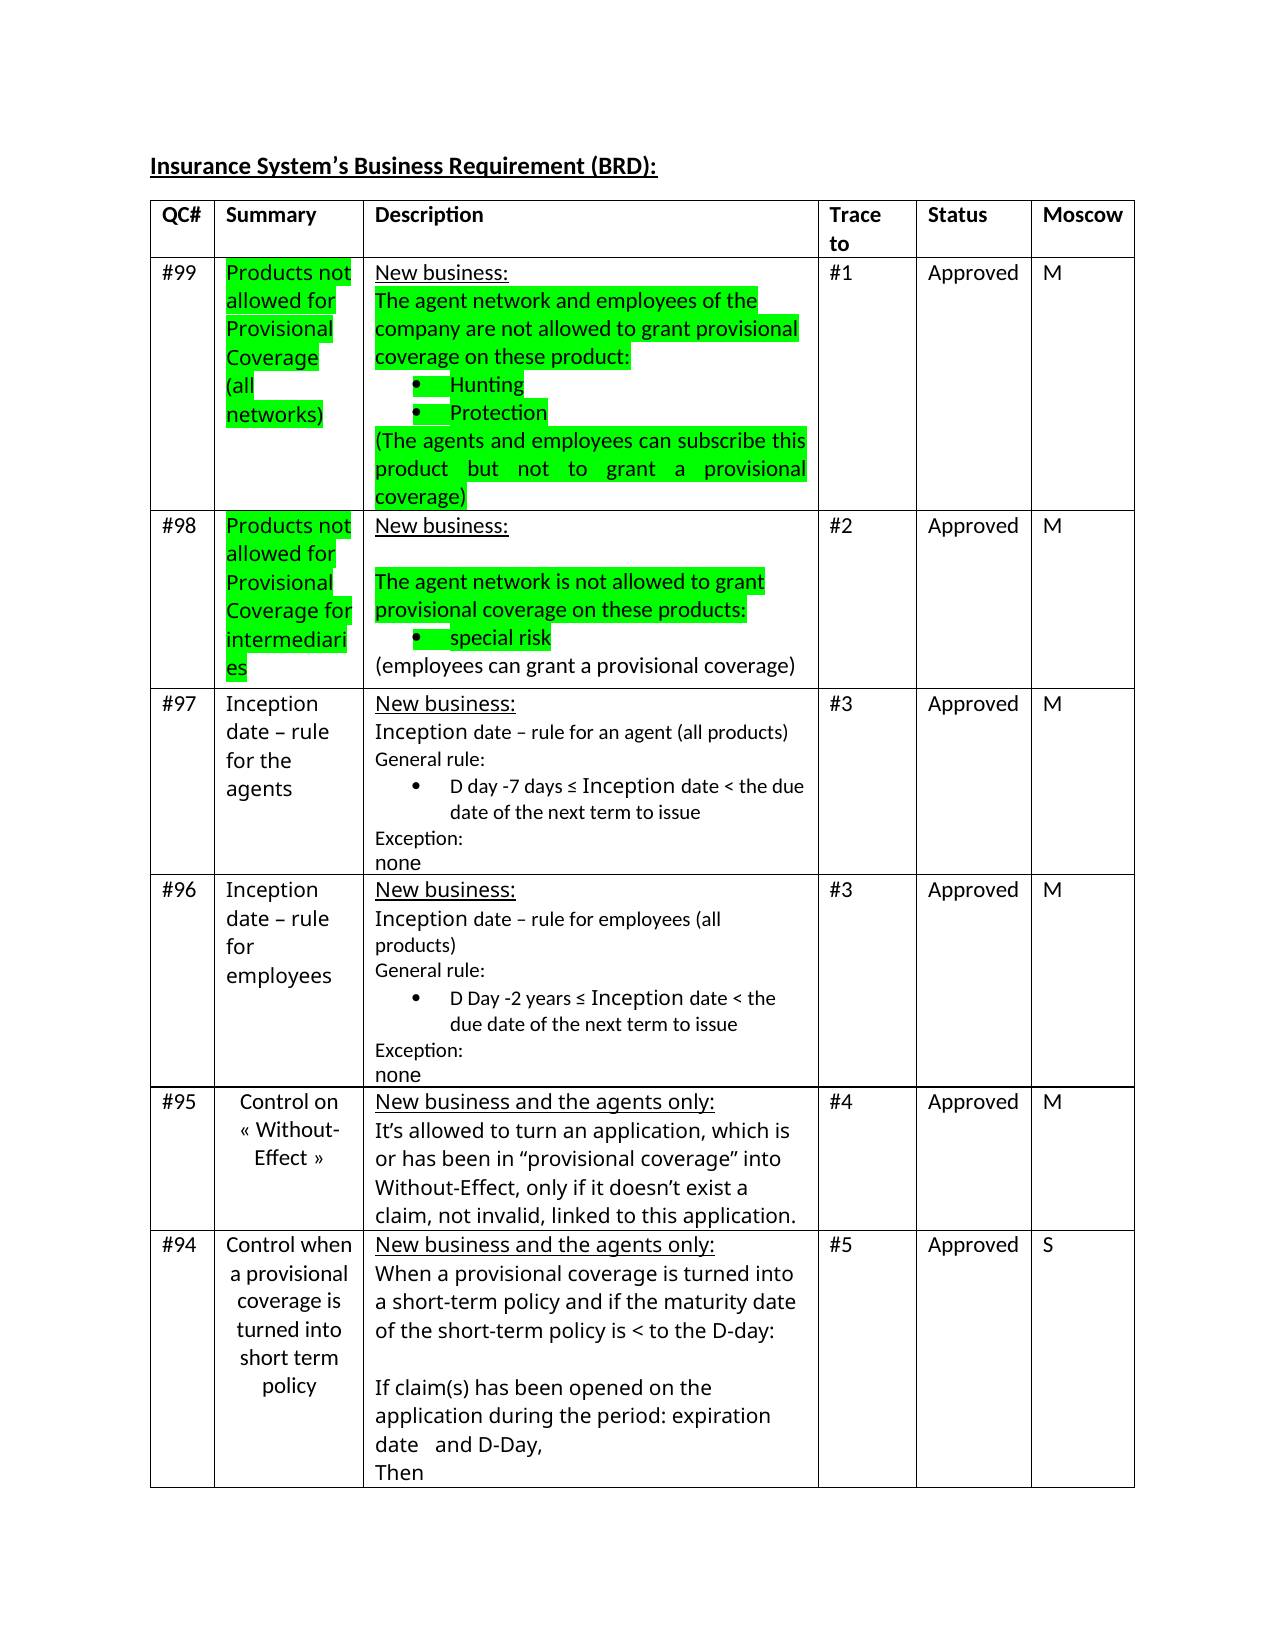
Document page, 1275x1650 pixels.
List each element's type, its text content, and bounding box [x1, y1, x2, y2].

table_cell Approved [917, 1231, 1031, 1487]
table_cell New business: The agent network is not allowed to grant provisional coverage on these products: special risk (employees can grant a provisional coverage) [364, 511, 818, 688]
table_header Trace to [819, 201, 916, 257]
table_cell S [1032, 1231, 1134, 1487]
table_cell #5 [819, 1231, 916, 1487]
table_cell #4 [819, 1088, 916, 1229]
table_header QC# [151, 201, 214, 257]
table_cell Control on « Without-Effect » [215, 1088, 363, 1229]
table_cell #96 [151, 875, 214, 1086]
table_cell #95 [151, 1088, 214, 1229]
table_cell #99 [151, 258, 214, 510]
table_cell #2 [819, 511, 916, 688]
table_cell Approved [917, 875, 1031, 1086]
table_cell M [1032, 875, 1134, 1086]
table_cell Products not allowed for Provisional Coverage (all networks) [215, 258, 363, 510]
table_header Summary [215, 201, 363, 257]
table_cell #98 [151, 511, 214, 688]
table_cell New business: Inception date – rule for an agent (all products) General rule: D day -7 days ≤ Inception date < the due date of the next term to issue Exception: none [364, 689, 818, 874]
table_header Moscow [1032, 201, 1134, 257]
table_cell #3 [819, 689, 916, 874]
table_cell M [1032, 1088, 1134, 1229]
table_cell Inception date – rule for the agents [215, 689, 363, 874]
table_cell Approved [917, 258, 1031, 510]
table_cell Approved [917, 1088, 1031, 1229]
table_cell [215, 1231, 363, 1487]
table_cell Inception date – rule for employees [215, 875, 363, 1086]
table_cell M [1032, 689, 1134, 874]
table_cell #94 [151, 1231, 214, 1487]
table_cell New business: The agent network and employees of the company are not allowed to grant provisional coverage on these product: Hunting Protection (The agents and employees can subscribe this product but not to grant a provisional coverage) [364, 258, 818, 510]
table_cell #97 [151, 689, 214, 874]
table_cell New business: Inception date – rule for employees (all products) General rule: D Day -2 years ≤ Inception date < the due date of the next term to issue Exception: none [364, 875, 818, 1086]
table_cell M [1032, 511, 1134, 688]
table_cell Approved [917, 511, 1031, 688]
table_header Status [917, 201, 1031, 257]
table_cell #3 [819, 875, 916, 1086]
table_cell M [1032, 258, 1134, 510]
table_cell #1 [819, 258, 916, 510]
table_cell Products not allowed for Provisional Coverage for intermediaries [215, 511, 363, 688]
text Insurance System’s Business Requirement (BRD): [150, 150, 1125, 181]
table_header Description [364, 201, 818, 257]
table_cell Approved [917, 689, 1031, 874]
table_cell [364, 1231, 818, 1487]
table_cell New business and the agents only: It’s allowed to turn an application, which is or has been in “provisional coverage” into Without-Effect, only if it doesn’t exist a claim, not invalid, linked to this application. [364, 1088, 818, 1229]
